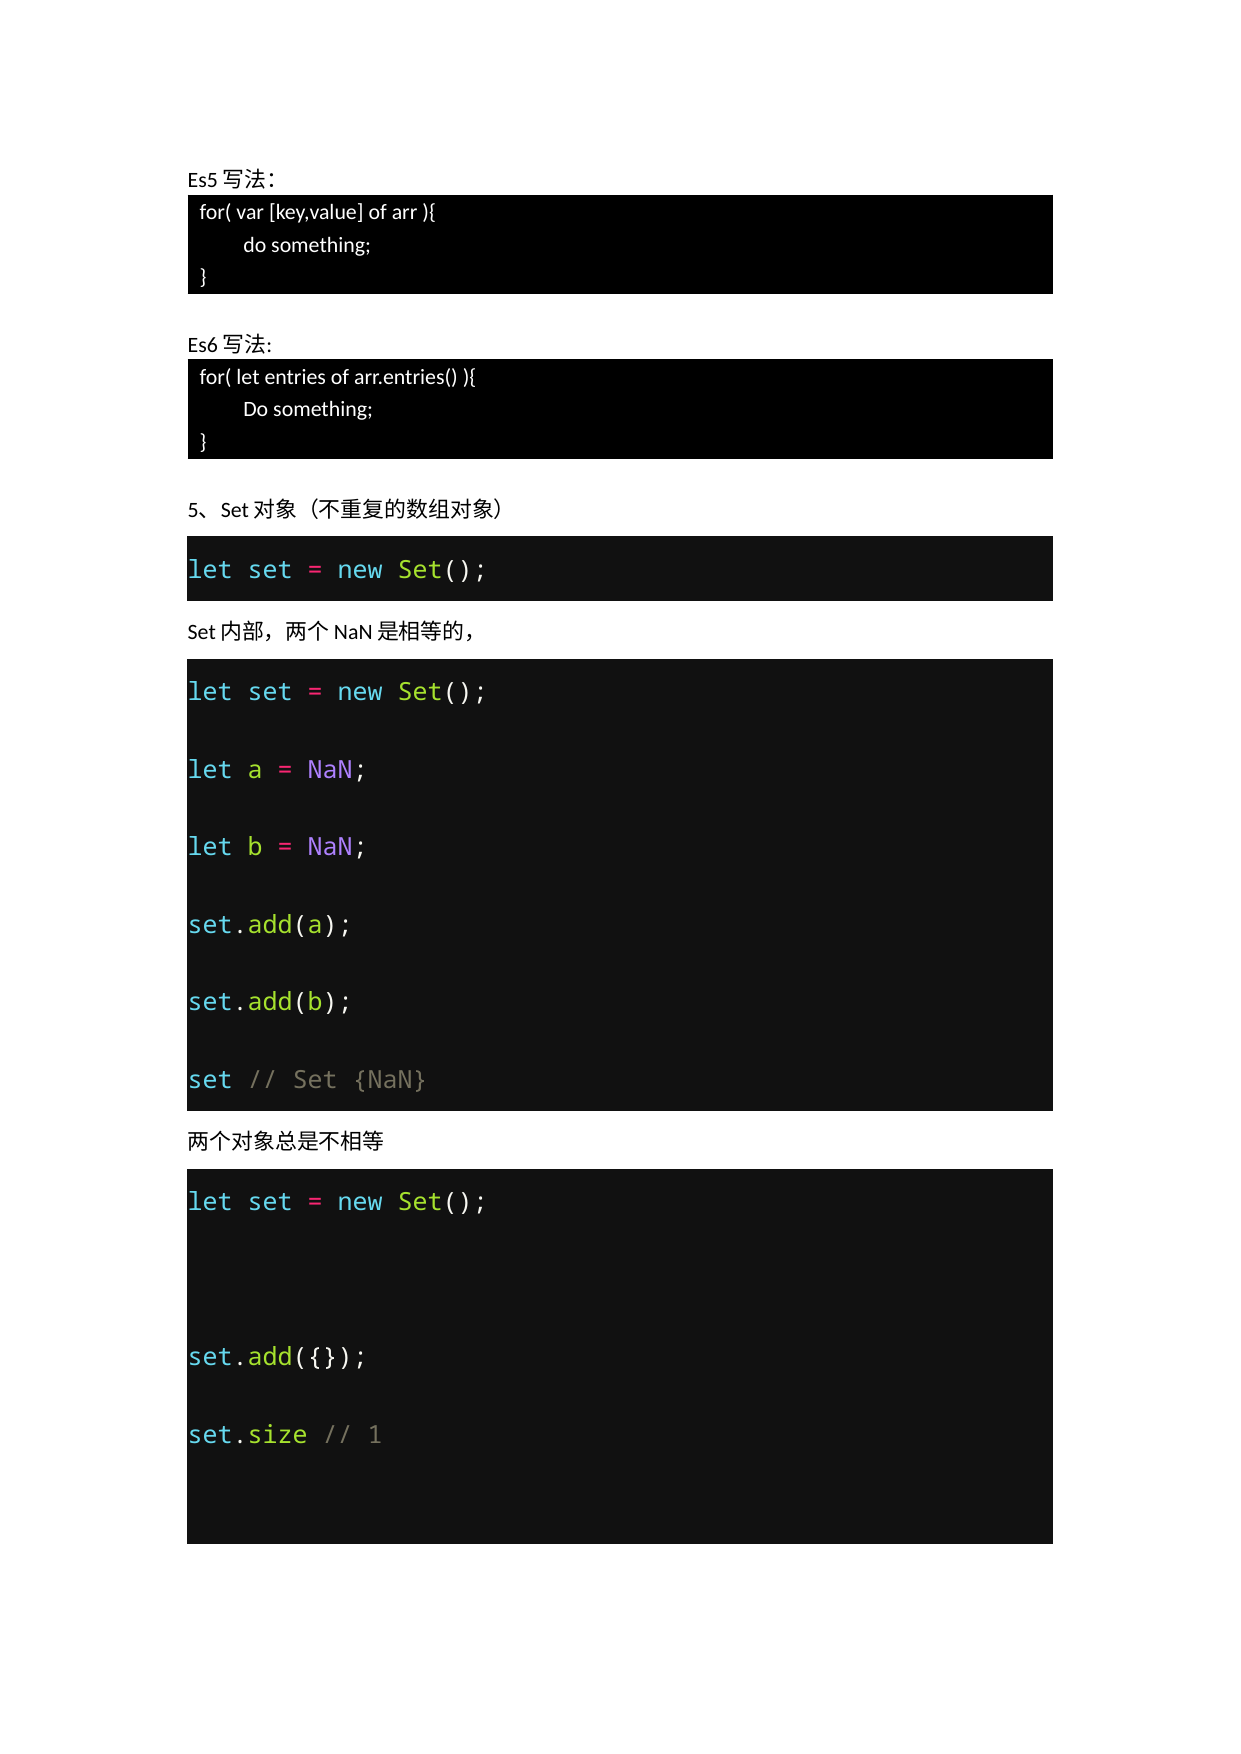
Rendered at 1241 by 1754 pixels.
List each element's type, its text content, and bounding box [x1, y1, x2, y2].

text set.add(b); [187, 969, 1053, 1034]
text let set = new Set(); [187, 1169, 1053, 1234]
text let set = new Set(); [187, 536, 1053, 601]
text let set = new Set(); [187, 659, 1053, 724]
text 5、Set对象（不重复的数组对象） [187, 491, 1053, 524]
text let b = NaN; [187, 814, 1053, 879]
text let a = NaN; [187, 736, 1053, 801]
text set.size // 1 [187, 1401, 1053, 1466]
text set.add(a); [187, 891, 1053, 956]
table_header for( let entries of arr.entries() ){ Do something; } [189, 360, 1052, 458]
text Es6写法: [187, 327, 1053, 359]
table_header for( var [key,value] of arr ){ do something; } [189, 196, 1052, 293]
text Set内部，两个NaN是相等的， [187, 614, 1053, 646]
text set // Set {NaN} [187, 1046, 1053, 1111]
text Es5写法： [187, 162, 1053, 194]
text set.add({}); [187, 1324, 1053, 1389]
text 两个对象总是不相等 [187, 1124, 1053, 1156]
